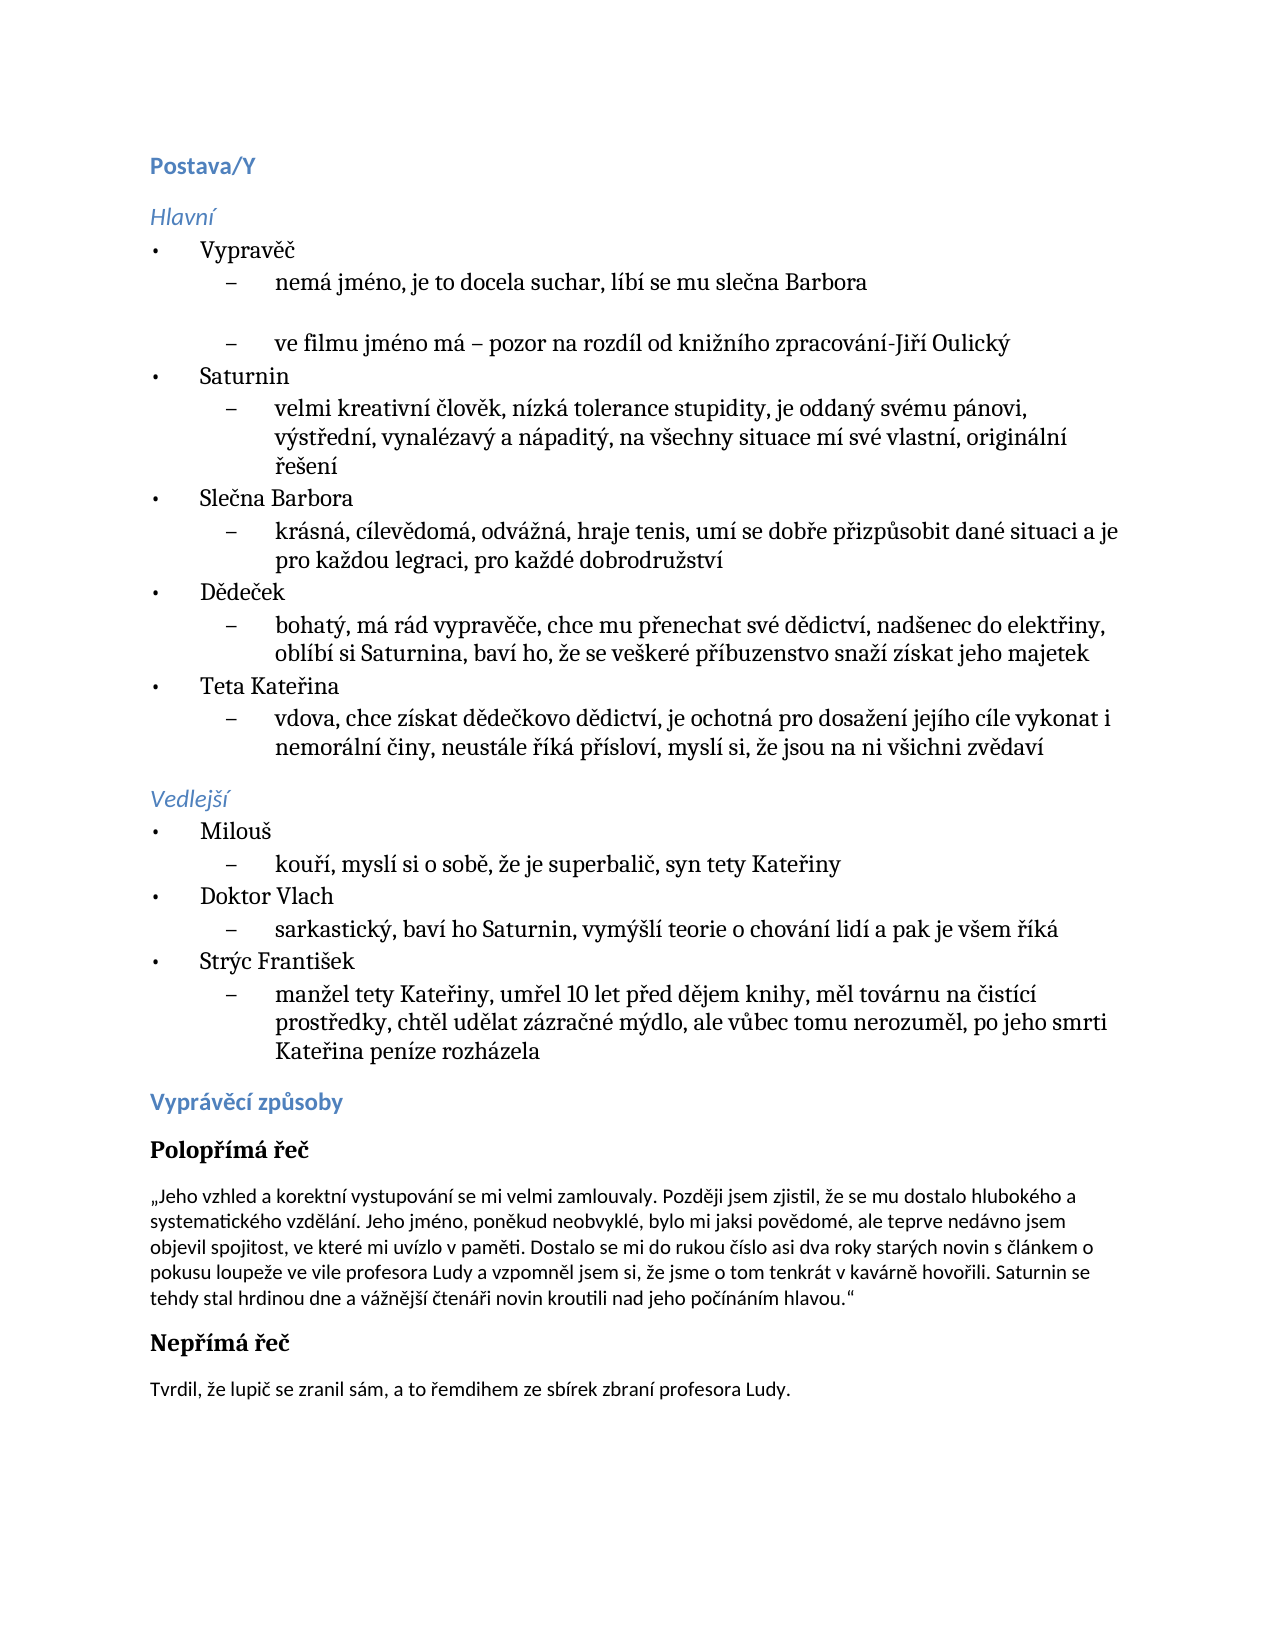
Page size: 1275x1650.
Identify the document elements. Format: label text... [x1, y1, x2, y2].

list manžel tety Kateřiny, umřel 10 let před dějem knihy, měl továrnu na čistící prostředky, chtěl udělat zázračné mýdlo, ale vůbec tomu nerozuměl, po jeho smrti Kateřina peníze rozházela [225, 979, 1125, 1066]
subtitle Hlavní [150, 201, 1125, 232]
list bohatý, má rád vypravěče, chce mu přenechat své dědictví, nadšenec do elektřiny, oblíbí si Saturnina, baví ho, že se veškeré příbuzenstvo snaží získat jeho majetek [225, 611, 1125, 668]
list Teta Kateřina [150, 672, 1125, 701]
list Doktor Vlach [150, 882, 1125, 911]
list krásná, cílevědomá, odvážná, hraje tenis, umí se dobře přizpůsobit dané situaci a je pro každou legraci, pro každé dobrodružství [225, 517, 1125, 574]
text Tvrdil, že lupič se zranil sám, a to řemdihem ze sbírek zbraní profesora Ludy. [150, 1377, 1125, 1402]
list Vypravěč [150, 236, 1125, 264]
list kouří, myslí si o sobě, že je superbalič, syn tety Kateřiny [225, 849, 1125, 878]
text „Jeho vzhled a korektní vystupování se mi velmi zamlouvaly. Později jsem zjistil, že se mu dostalo hlubokého a systematického vzdělání. Jeho jméno, poněkud neobvyklé, bylo mi jaksi povědomé, ale teprve nedávno jsem objevil spojitost, ve které mi uvízlo v paměti. Dostalo se mi do rukou číslo asi dva roky starých novin s článkem o pokusu loupeže ve vile profesora Ludy a vzpomněl jsem si, že jsme o tom tenkrát v kavárně hovořili. Saturnin se tehdy stal hrdinou dne a vážnější čtenáři novin kroutili nad jeho počínáním hlavou.“ [150, 1183, 1125, 1310]
subtitle Vedlejší [150, 783, 1125, 813]
text Nepřímá řeč [150, 1329, 1125, 1358]
list sarkastický, baví ho Saturnin, vymýšlí teorie o chování lidí a pak je všem říká [225, 914, 1125, 943]
subtitle Postava/Y [150, 150, 1125, 181]
list vdova, chce získat dědečkovo dědictví, je ochotná pro dosažení jejího cíle vykonat i nemorální činy, neustále říká přísloví, myslí si, že jsou na ni všichni zvědaví [225, 704, 1125, 762]
list Saturnin [150, 362, 1125, 391]
list nemá jméno, je to docela suchar, líbí se mu slečna Barbora [225, 268, 1125, 326]
list Milouš [150, 817, 1125, 846]
list Strýc František [150, 947, 1125, 976]
text Polopřímá řeč [150, 1136, 1125, 1164]
list Dědeček [150, 578, 1125, 607]
list Slečna Barbora [150, 484, 1125, 513]
subtitle Vyprávěcí způsoby [150, 1087, 1125, 1117]
list ve filmu jméno má – pozor na rozdíl od knižního zpracování-Jiří Oulický [225, 329, 1125, 358]
